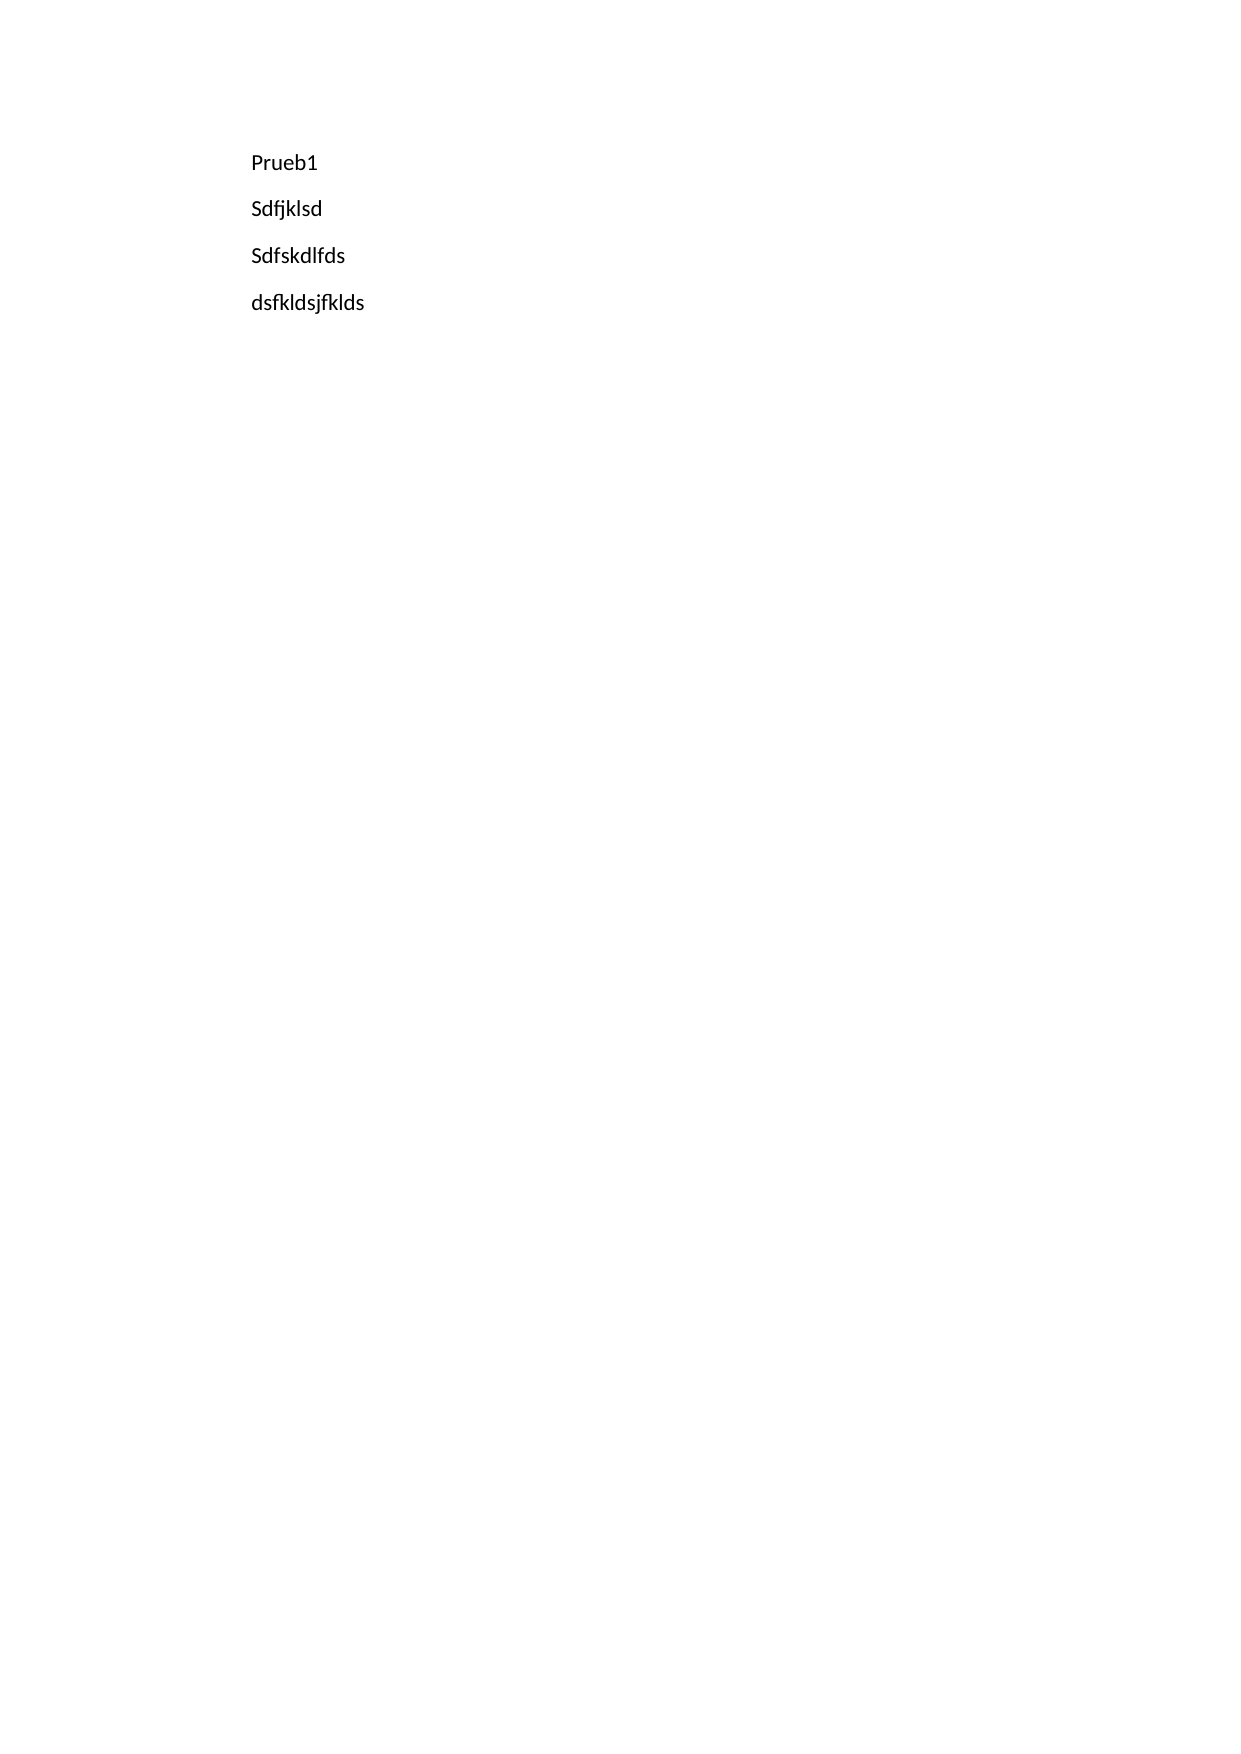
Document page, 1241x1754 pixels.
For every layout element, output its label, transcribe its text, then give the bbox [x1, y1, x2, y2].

text Prueb1 [251, 148, 1063, 176]
text Sdfskdlfds [251, 241, 1063, 269]
text dsfkldsjfklds [251, 288, 1063, 316]
text Sdfjklsd [251, 194, 1063, 222]
